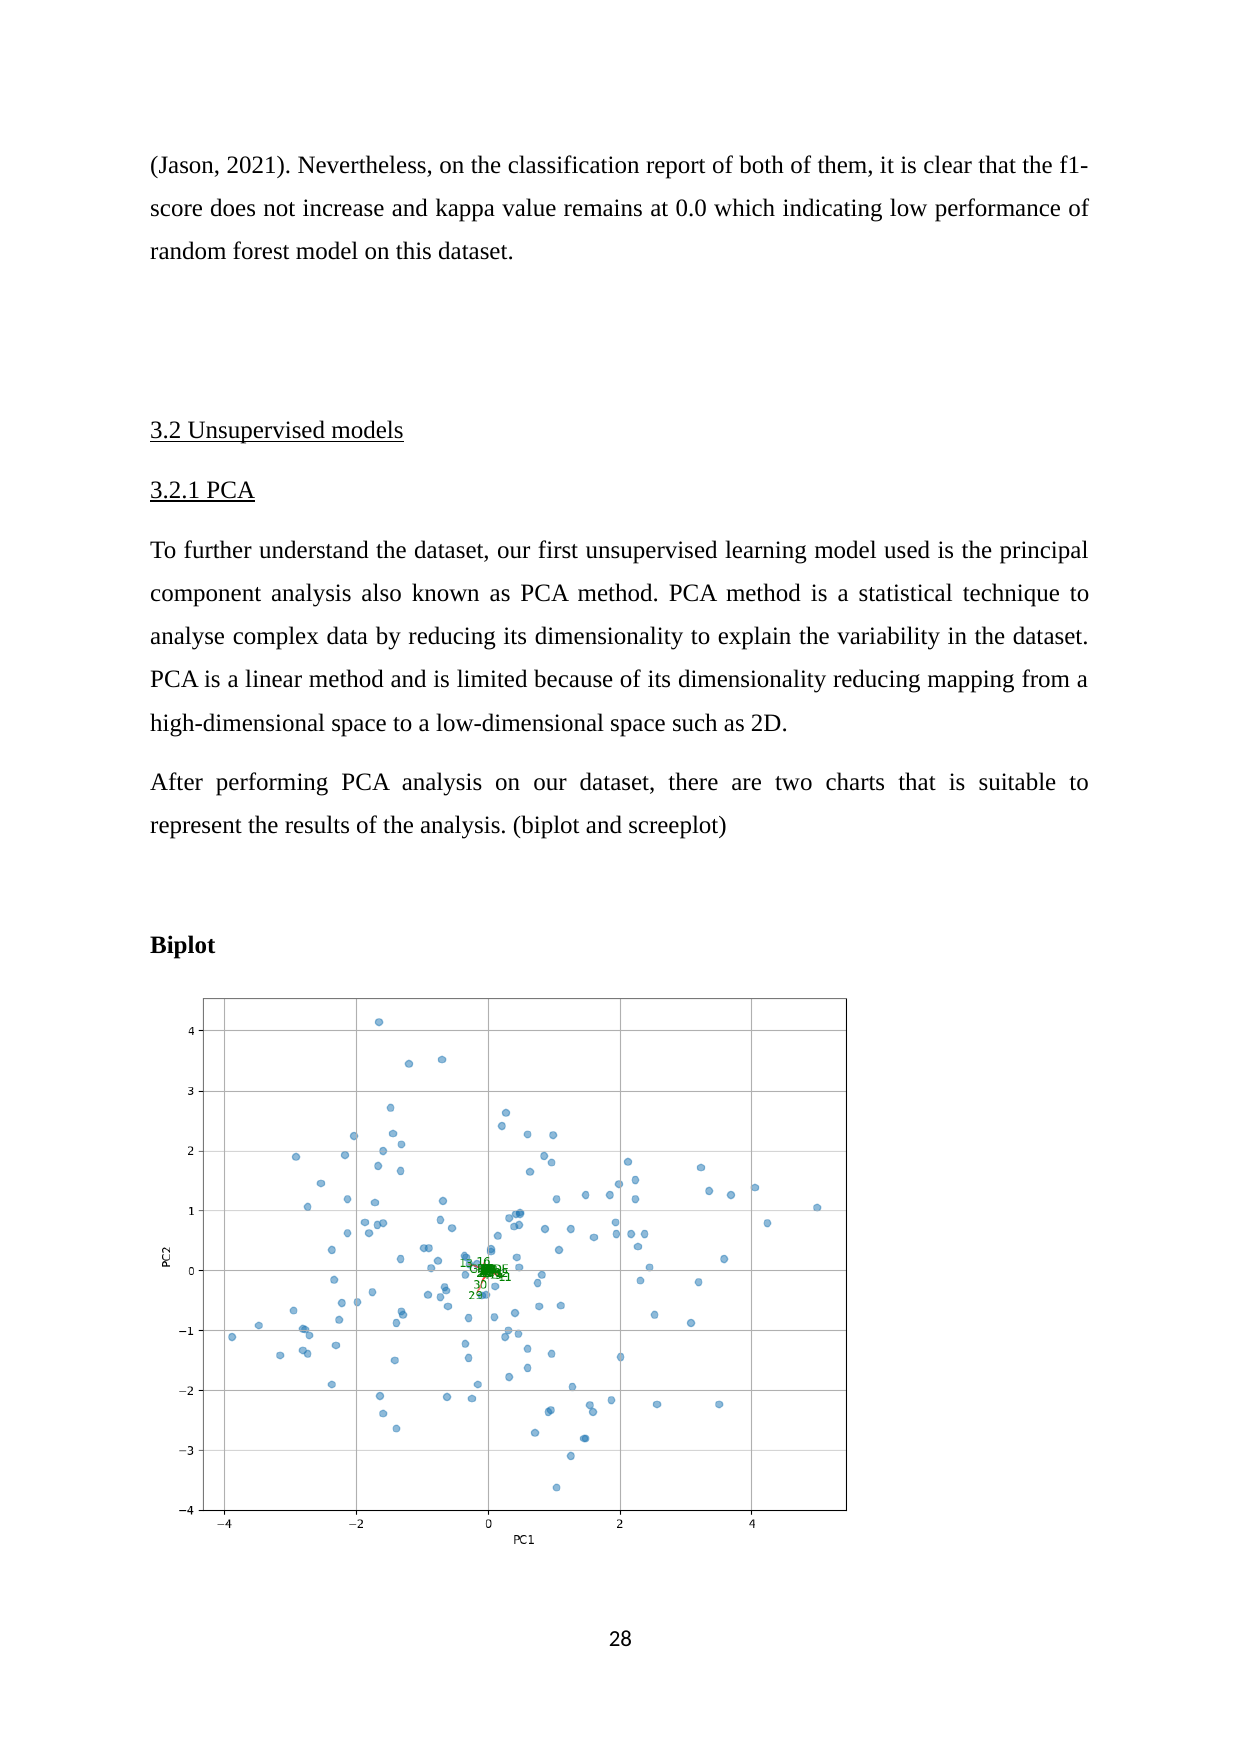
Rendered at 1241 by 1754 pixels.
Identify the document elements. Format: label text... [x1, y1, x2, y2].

text 3.2.1 PCA [150, 475, 1090, 504]
picture [150, 990, 901, 1554]
text 3.2 Unsupervised models [150, 416, 1090, 444]
text To further understand the dataset, our first unsupervised learning model used is the principal component analysis also known as PCA method. PCA method is a statistical technique to analyse complex data by reducing its dimensionality to explain the variability in the dataset. PCA is a linear method and is limited because of its dimensionality reducing mapping from a high-dimensional space to a low-dimensional space such as 2D. [150, 535, 1090, 736]
text After performing PCA analysis on our dataset, there are two charts that is suitable to represent the results of the analysis. (biplot and screeplot) [150, 767, 1090, 839]
text Biplot [150, 930, 1090, 959]
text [150, 150, 1090, 265]
